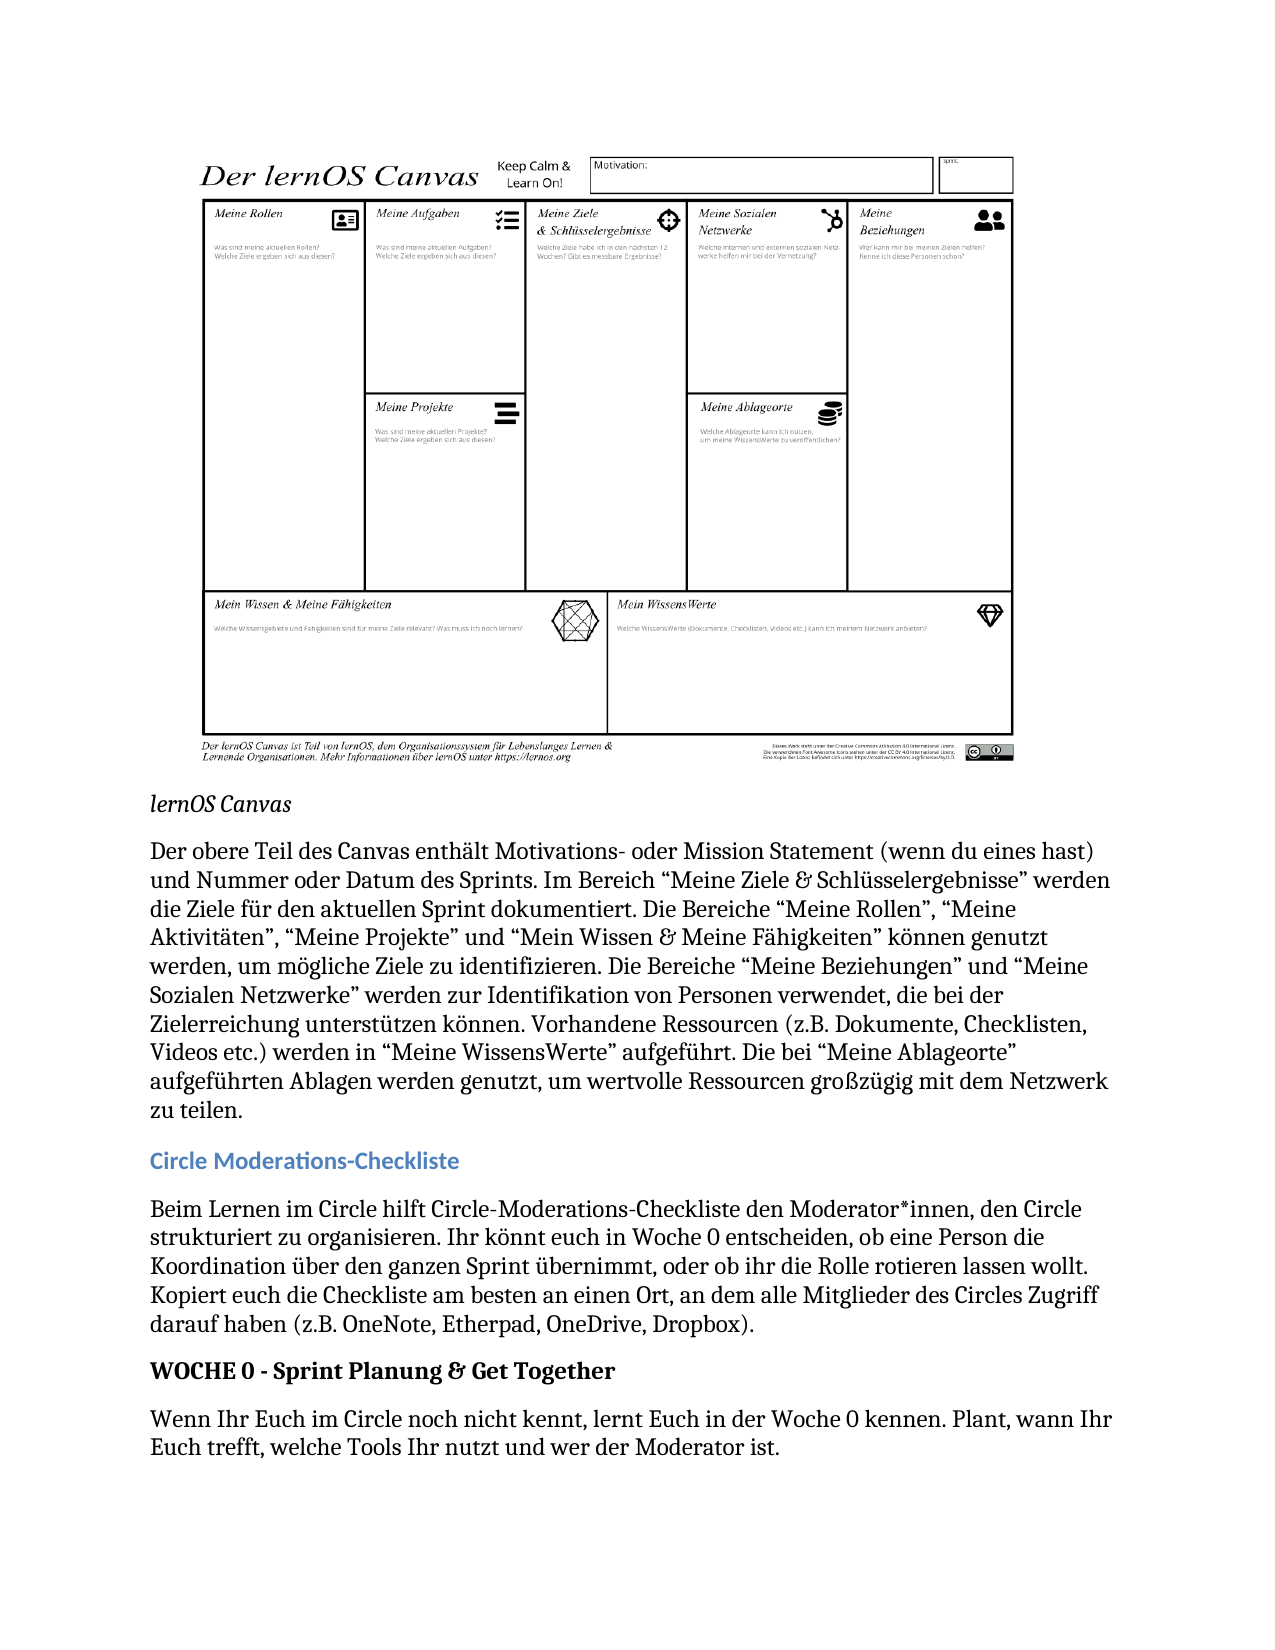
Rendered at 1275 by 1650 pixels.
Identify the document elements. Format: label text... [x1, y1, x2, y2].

text Wenn Ihr Euch im Circle noch nicht kennt, lernt Euch in der Woche 0 kennen. Plant, wann Ihr Euch trefft, welche Tools Ihr nutzt und wer der Moderator ist. [150, 1404, 1125, 1462]
text Der obere Teil des Canvas enthält Motivations- oder Mission Statement (wenn du eines hast) und Nummer oder Datum des Sprints. Im Bereich “Meine Ziele & Schlüsselergebnisse” werden die Ziele für den aktuellen Sprint dokumentiert. Die Bereiche “Meine Rollen”, “Meine Aktivitäten”, “Meine Projekte” und “Mein Wissen & Meine Fähigkeiten” können genutzt werden, um mögliche Ziele zu identifizieren. Die Bereiche “Meine Beziehungen” und “Meine Sozialen Netzwerke” werden zur Identifikation von Personen verwendet, die bei der Zielerreichung unterstützen können. Vorhandene Ressourcen (z.B. Dokumente, Checklisten, Videos etc.) werden in “Meine WissensWerte” aufgeführt. Die bei “Meine Ablageorte” aufgeführten Ablagen werden genutzt, um wertvolle Ressourcen großzügig mit dem Netzwerk zu teilen. [150, 837, 1125, 1124]
text Beim Lernen im Circle hilft Circle-Moderations-Checkliste den Moderator*innen, den Circle strukturiert zu organisieren. Ihr könnt euch in Woche 0 entscheiden, ob eine Person die Koordination über den ganzen Sprint übernimmt, oder ob ihr die Rolle rotieren lassen wollt. Kopiert euch die Checkliste am besten an einen Ort, an dem alle Mitglieder des Circles Zugriff darauf haben (z.B. OneNote, Etherpad, OneDrive, Dropbox). [150, 1194, 1125, 1338]
text lernOS Canvas [150, 789, 1125, 818]
subtitle Circle Moderations-Checkliste [150, 1145, 1125, 1176]
text WOCHE 0 - Sprint Planung & Get Together [150, 1357, 1125, 1386]
picture [168, 150, 1044, 769]
